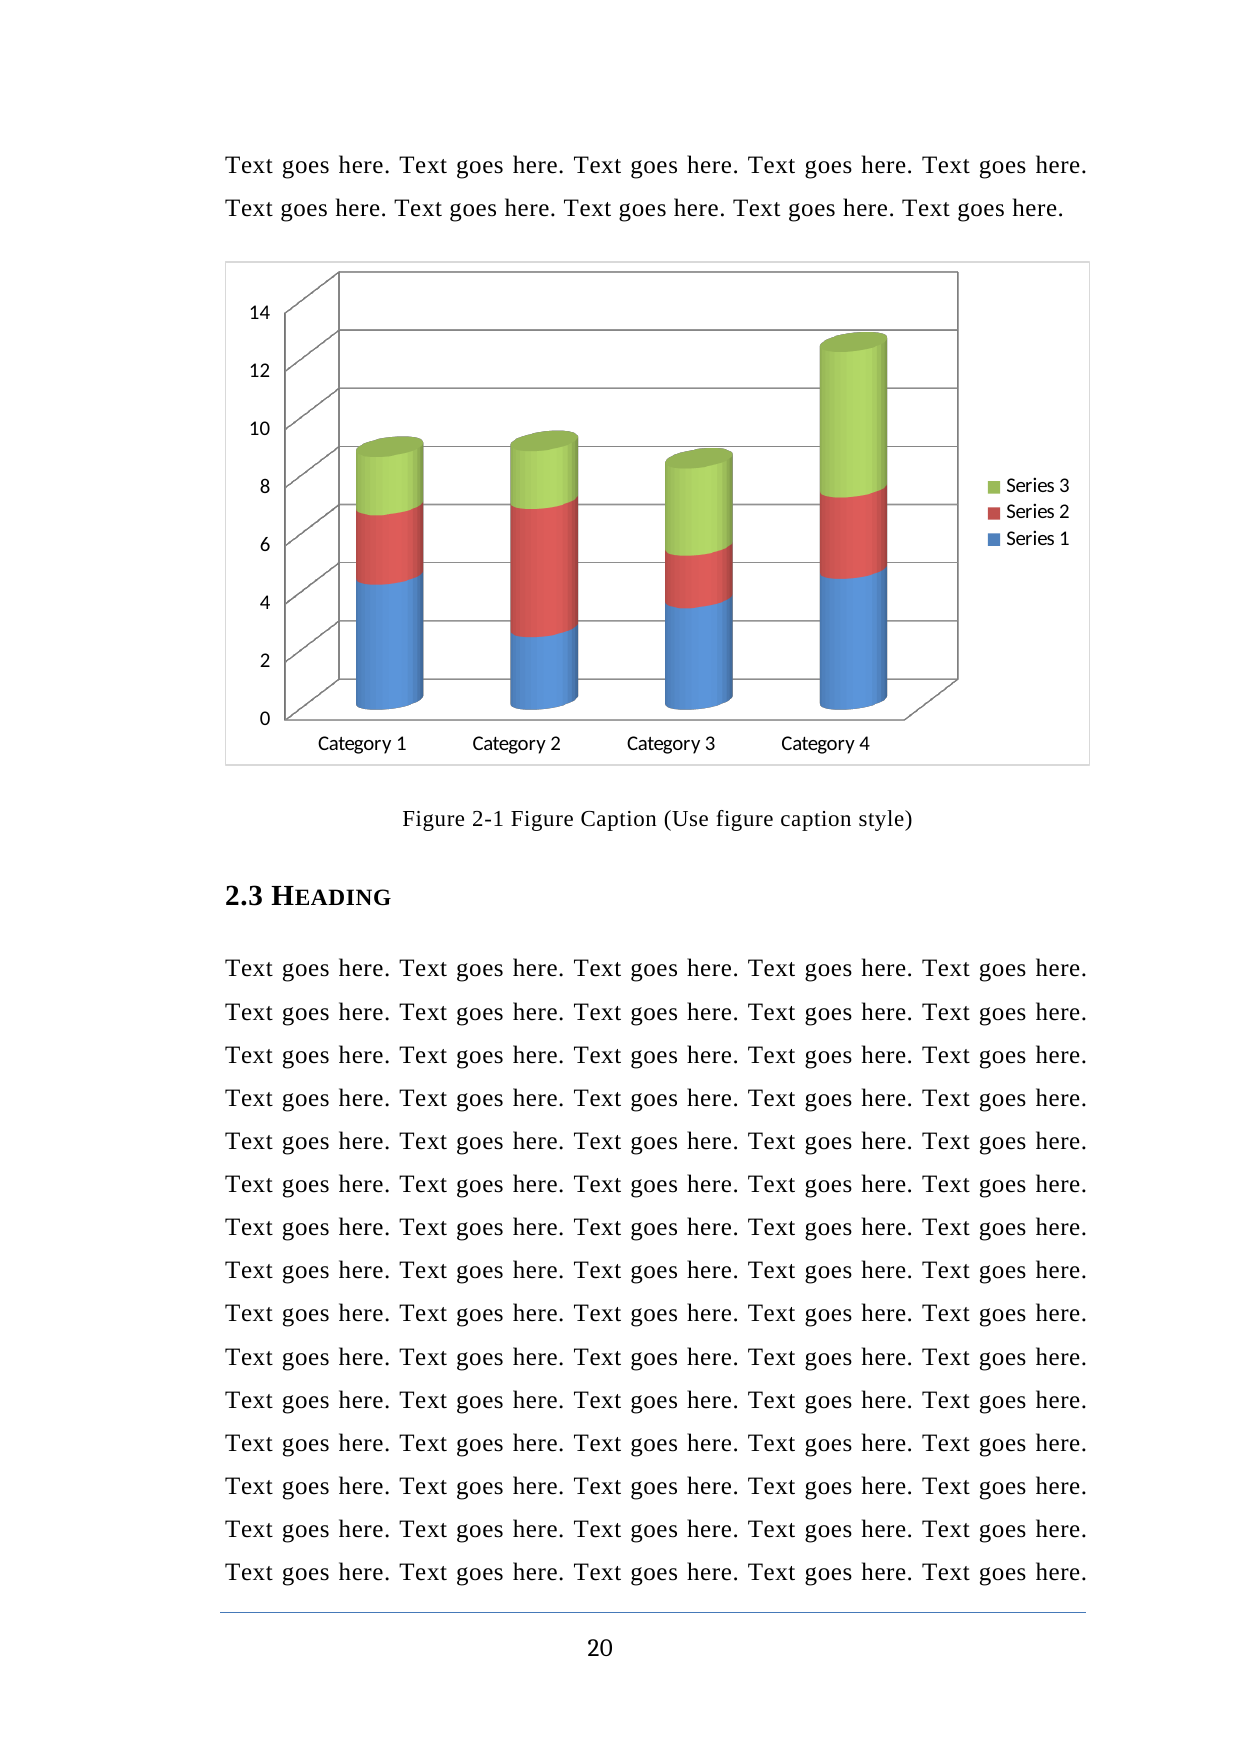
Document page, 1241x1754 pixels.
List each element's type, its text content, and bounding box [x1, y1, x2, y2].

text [225, 953, 1090, 1586]
subtitle 2.3 Heading [225, 878, 1090, 912]
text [225, 150, 1090, 222]
text Figure 2-1 Figure Caption (Use figure caption style) [225, 805, 1090, 832]
